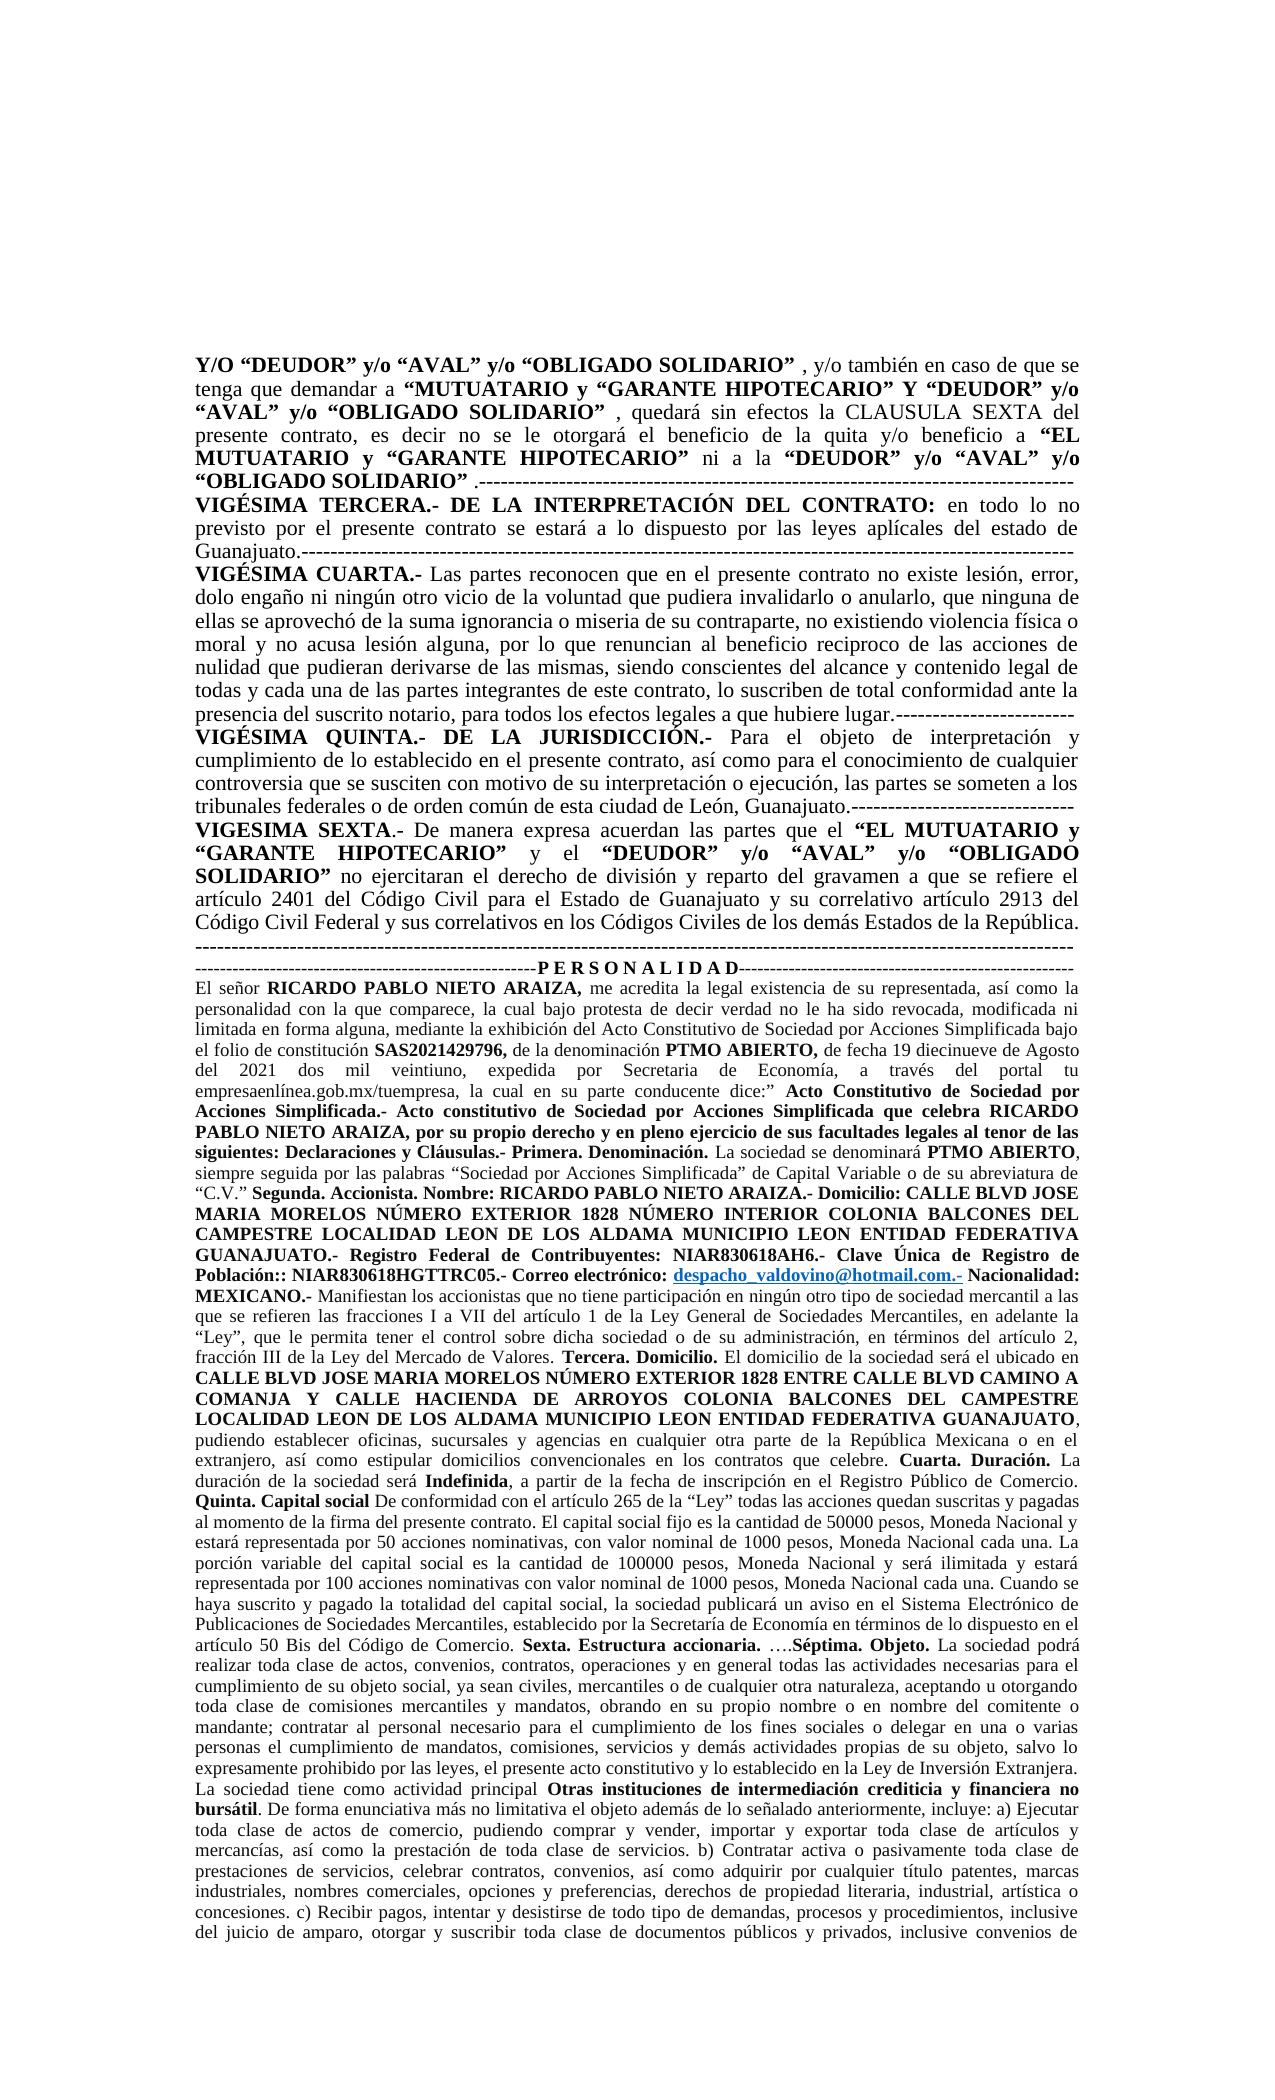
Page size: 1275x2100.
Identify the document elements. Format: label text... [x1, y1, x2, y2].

text VIGÉSIMA QUINTA.- DE LA JURISDICCIÓN.- Para el objeto de interpretación y cumplimiento de lo establecido en el presente contrato, así como para el conocimiento de cualquier controversia que se susciten con motivo de su interpretación o ejecución, las partes se someten a los tribunales federales o de orden común de esta ciudad de León, Guanajuato. [195, 726, 1080, 818]
text P E R S O N A L I D A D [195, 958, 1080, 978]
text VIGÉSIMA CUARTA.- Las partes reconocen que en el presente contrato no existe lesión, error, dolo engaño ni ningún otro vicio de la voluntad que pudiera invalidarlo o anularlo, que ninguna de ellas se aprovechó de la suma ignorancia o miseria de su contraparte, no existiendo violencia física o moral y no acusa lesión alguna, por lo que renuncian al beneficio reciproco de las acciones de nulidad que pudieran derivarse de las mismas, siendo conscientes del alcance y contenido legal de todas y cada una de las partes integrantes de este contrato, lo suscriben de total conformidad ante la presencia del suscrito notario, para todos los efectos legales a que hubiere lugar. [195, 563, 1080, 726]
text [195, 978, 1080, 1943]
text VIGESIMA SEXTA.- De manera expresa acuerdan las partes que el “EL MUTUATARIO y “GARANTE HIPOTECARIO” y el “DEUDOR” y/o “AVAL” y/o “OBLIGADO SOLIDARIO” no ejercitaran el derecho de división y reparto del gravamen a que se refiere el artículo 2401 del Código Civil para el Estado de Guanajuato y su correlativo artículo 2913 del Código Civil Federal y sus correlativos en los Códigos Civiles de los demás Estados de la República. [195, 818, 1080, 958]
text VIGÉSIMA TERCERA.- DE LA INTERPRETACIÓN DEL CONTRATO: en todo lo no previsto por el presente contrato se estará a lo dispuesto por las leyes aplícales del estado de Guanajuato. [195, 494, 1080, 563]
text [195, 354, 1080, 494]
